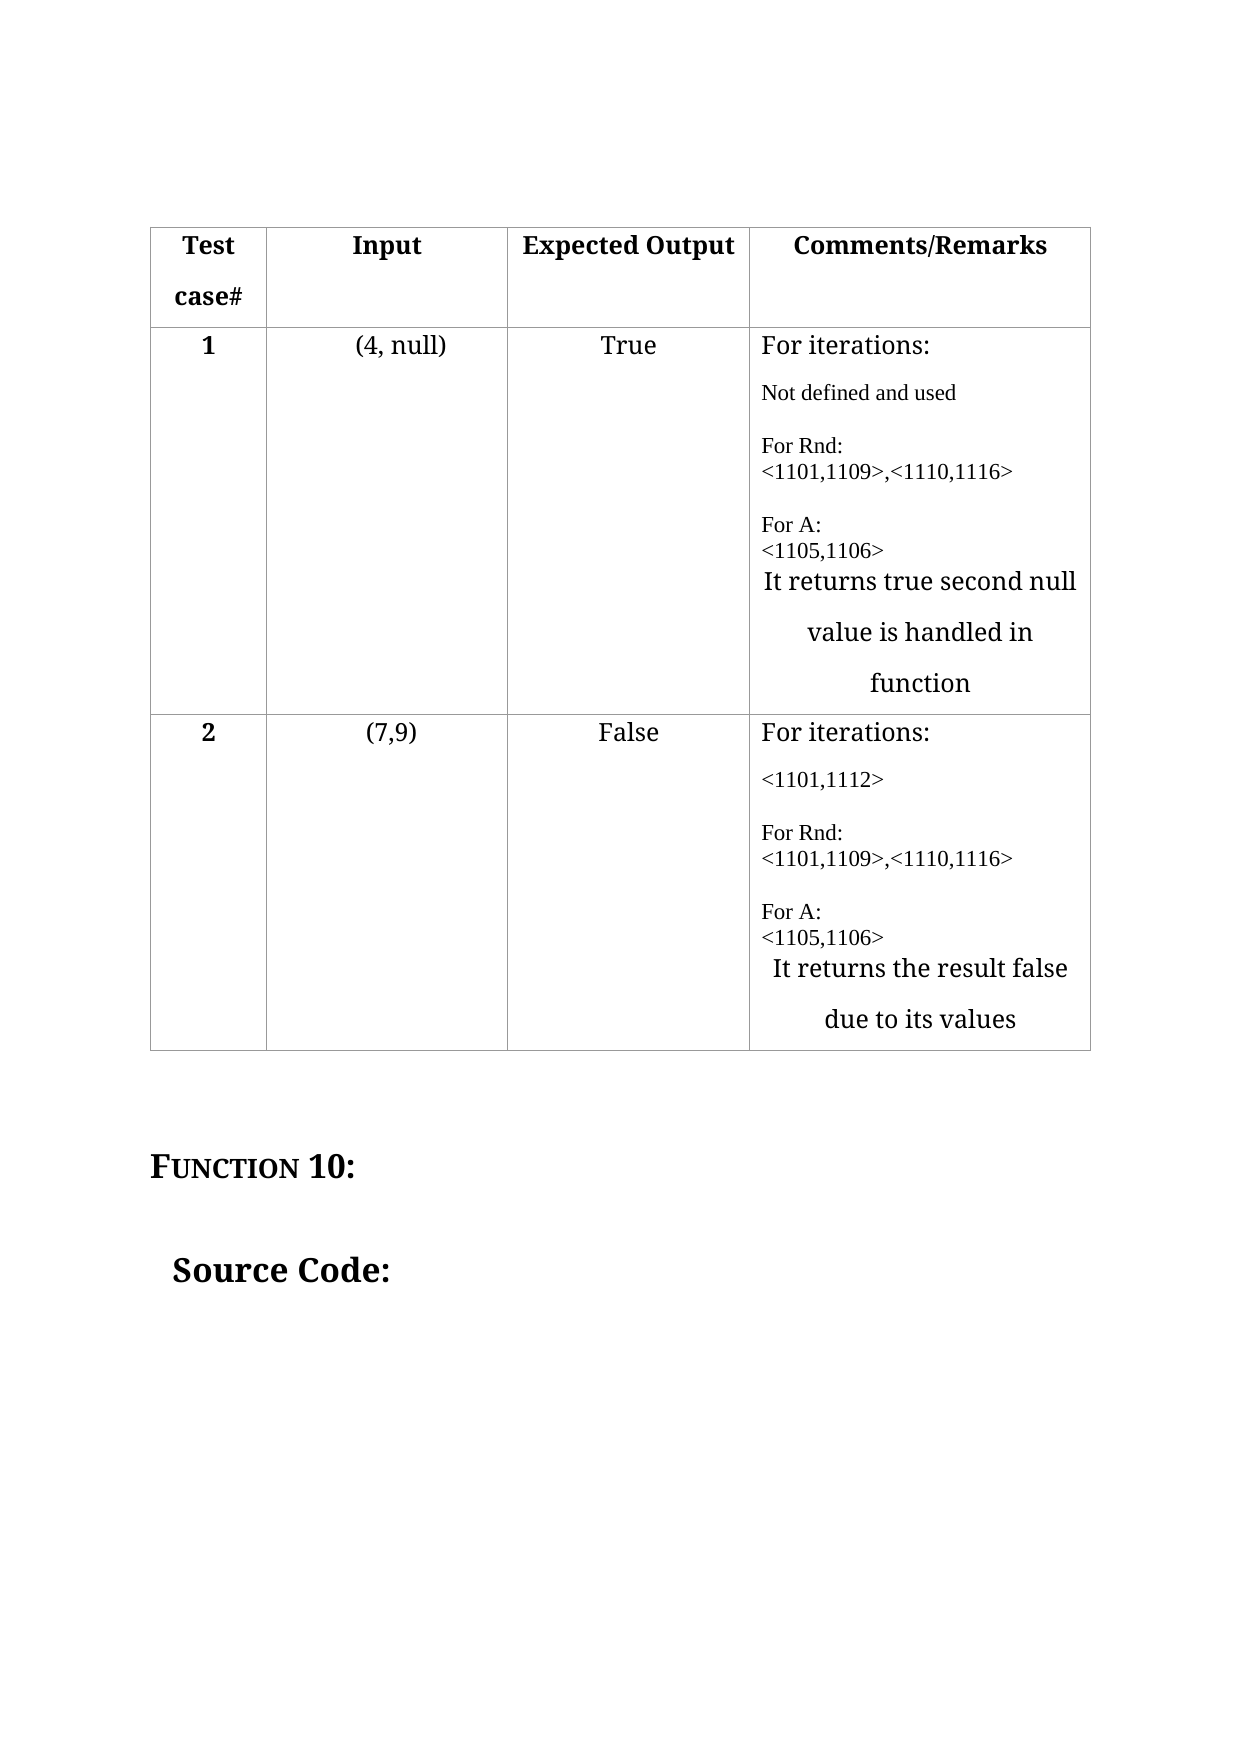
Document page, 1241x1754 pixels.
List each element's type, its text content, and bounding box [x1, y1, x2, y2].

table_header Test case# [151, 228, 266, 327]
table_header Expected Output [508, 228, 749, 327]
table_cell 1 [151, 328, 266, 714]
table_cell For iterations: <1101,1112> For Rnd: <1101,1109>,<1110,1116> For A: <1105,1106> It returns the result false due to its values [750, 715, 1090, 1050]
text Source Code: [172, 1247, 1090, 1292]
table_cell (4, null) [267, 328, 507, 714]
table_cell False [508, 715, 749, 1050]
table_cell For iterations: Not defined and used For Rnd: <1101,1109>,<1110,1116> For A: <1105,1106> It returns true second null value is handled in function [750, 328, 1090, 714]
table_header Comments/Remarks [750, 228, 1090, 327]
table_cell (7,9) [267, 715, 507, 1050]
subtitle Function 10: [150, 1143, 1090, 1189]
table_cell 2 [151, 715, 266, 1050]
table_header Input [267, 228, 507, 327]
table_cell True [508, 328, 749, 714]
